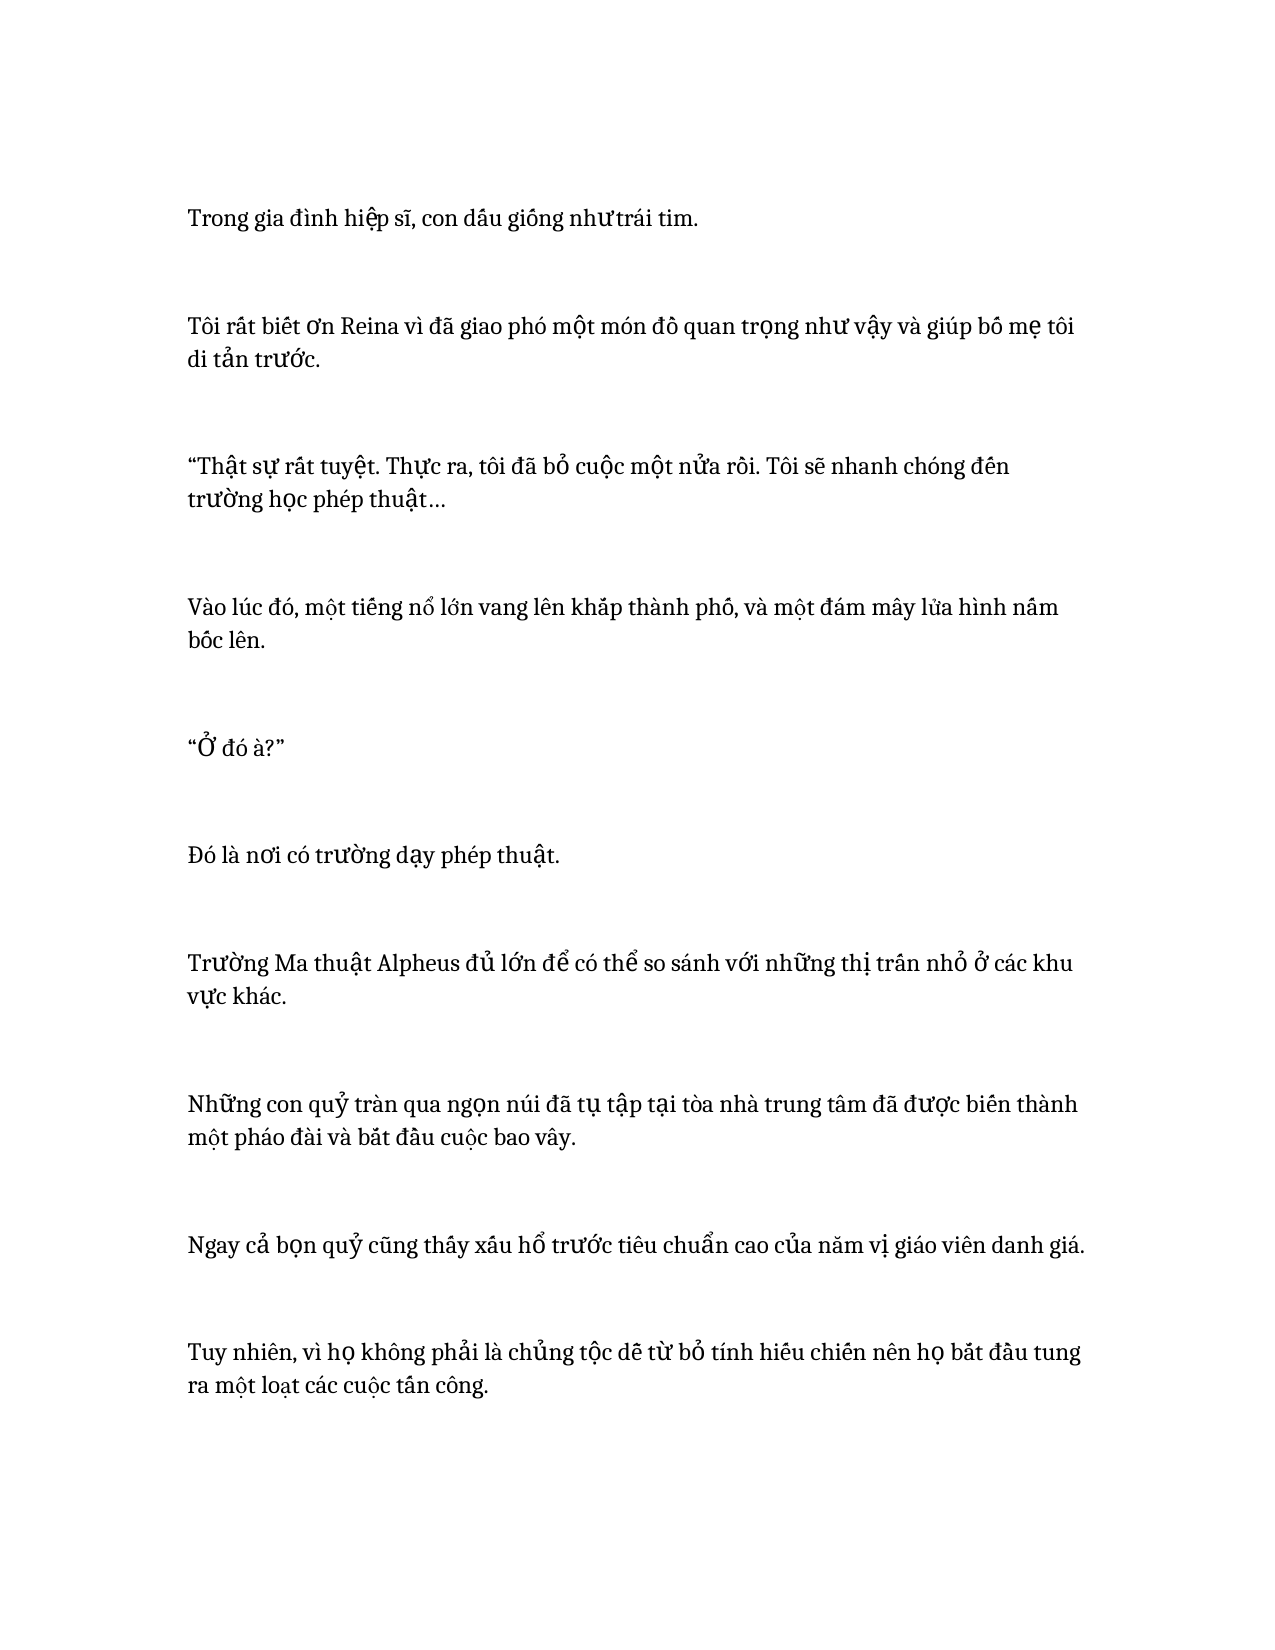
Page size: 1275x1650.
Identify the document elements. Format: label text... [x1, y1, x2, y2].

text Những con quỷ tràn qua ngọn núi đã tụ tập tại tòa nhà trung tâm đã được biến thành một pháo đài và bắt đầu cuộc bao vây. [187, 1090, 1087, 1152]
text Đó là nơi có trường dạy phép thuật. [187, 841, 1087, 870]
text Ngay cả bọn quỷ cũng thấy xấu hổ trước tiêu chuẩn cao của năm vị giáo viên danh giá. [187, 1231, 1087, 1259]
text Tôi rất biết ơn Reina vì đã giao phó một món đồ quan trọng như vậy và giúp bố mẹ tôi di tản trước. [187, 312, 1087, 373]
text Trường Ma thuật Alpheus đủ lớn để có thể so sánh với những thị trấn nhỏ ở các khu vực khác. [187, 949, 1087, 1011]
text “Ở đó à?” [187, 734, 1087, 762]
text “Thật sự rất tuyệt. Thực ra, tôi đã bỏ cuộc một nửa rồi. Tôi sẽ nhanh chóng đến trường học phép thuật… [187, 452, 1087, 514]
text Trong gia đình hiệp sĩ, con dấu giống như trái tim. [187, 204, 1087, 233]
text Tuy nhiên, vì họ không phải là chủng tộc dễ từ bỏ tính hiếu chiến nên họ bắt đầu tung ra một loạt các cuộc tấn công. [187, 1338, 1087, 1400]
text Vào lúc đó, một tiếng nổ lớn vang lên khắp thành phố, và một đám mây lửa hình nấm bốc lên. [187, 593, 1087, 655]
